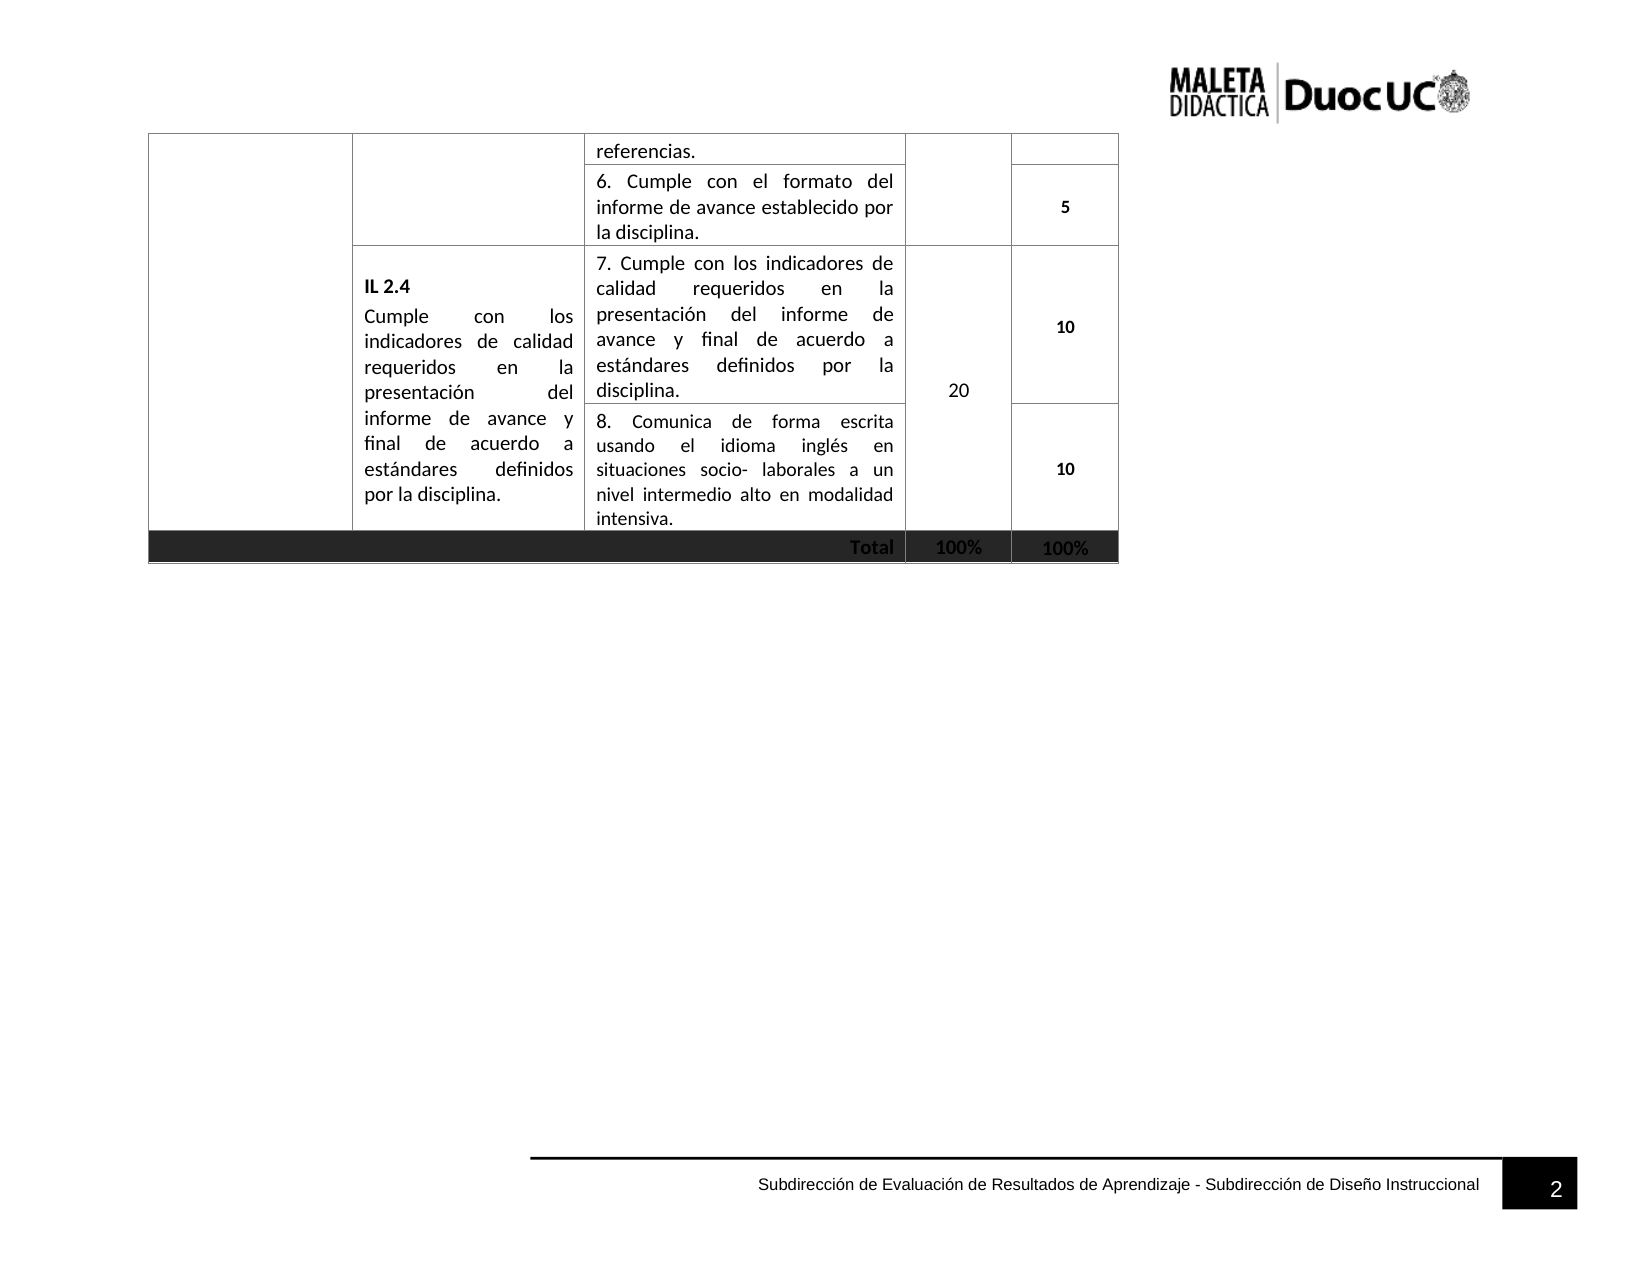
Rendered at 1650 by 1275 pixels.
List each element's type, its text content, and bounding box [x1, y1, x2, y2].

table_cell 100% [1012, 531, 1118, 562]
picture [1162, 54, 1478, 130]
table_cell 5. Utiliza reglas de redacción, ortografía (literal, puntual, acentual) y las normas para citas y referencias. [585, 134, 905, 163]
table_cell 8. Comunica de forma escrita usando el idioma inglés en situaciones socio- laborales a un nivel intermedio alto en modalidad intensiva. [585, 404, 905, 530]
table_cell 100% [906, 531, 1011, 562]
table_cell IL 2.4 Cumple con los indicadores de calidad requeridos en la presentación del informe de avance y final de acuerdo a estándares definidos por la disciplina. [353, 246, 584, 530]
table_cell 5 [1012, 165, 1118, 245]
table_cell 7. Cumple con los indicadores de calidad requeridos en la presentación del informe de avance y final de acuerdo a estándares definidos por la disciplina. [585, 246, 905, 403]
table_cell 5 [1012, 134, 1118, 163]
table_cell 6. Cumple con el formato del informe de avance establecido por la disciplina. [585, 165, 905, 245]
table_cell 10 [1012, 246, 1118, 403]
table_cell 10 [1012, 404, 1118, 530]
table_cell 20 [906, 246, 1011, 530]
table_cell Total [149, 531, 905, 562]
